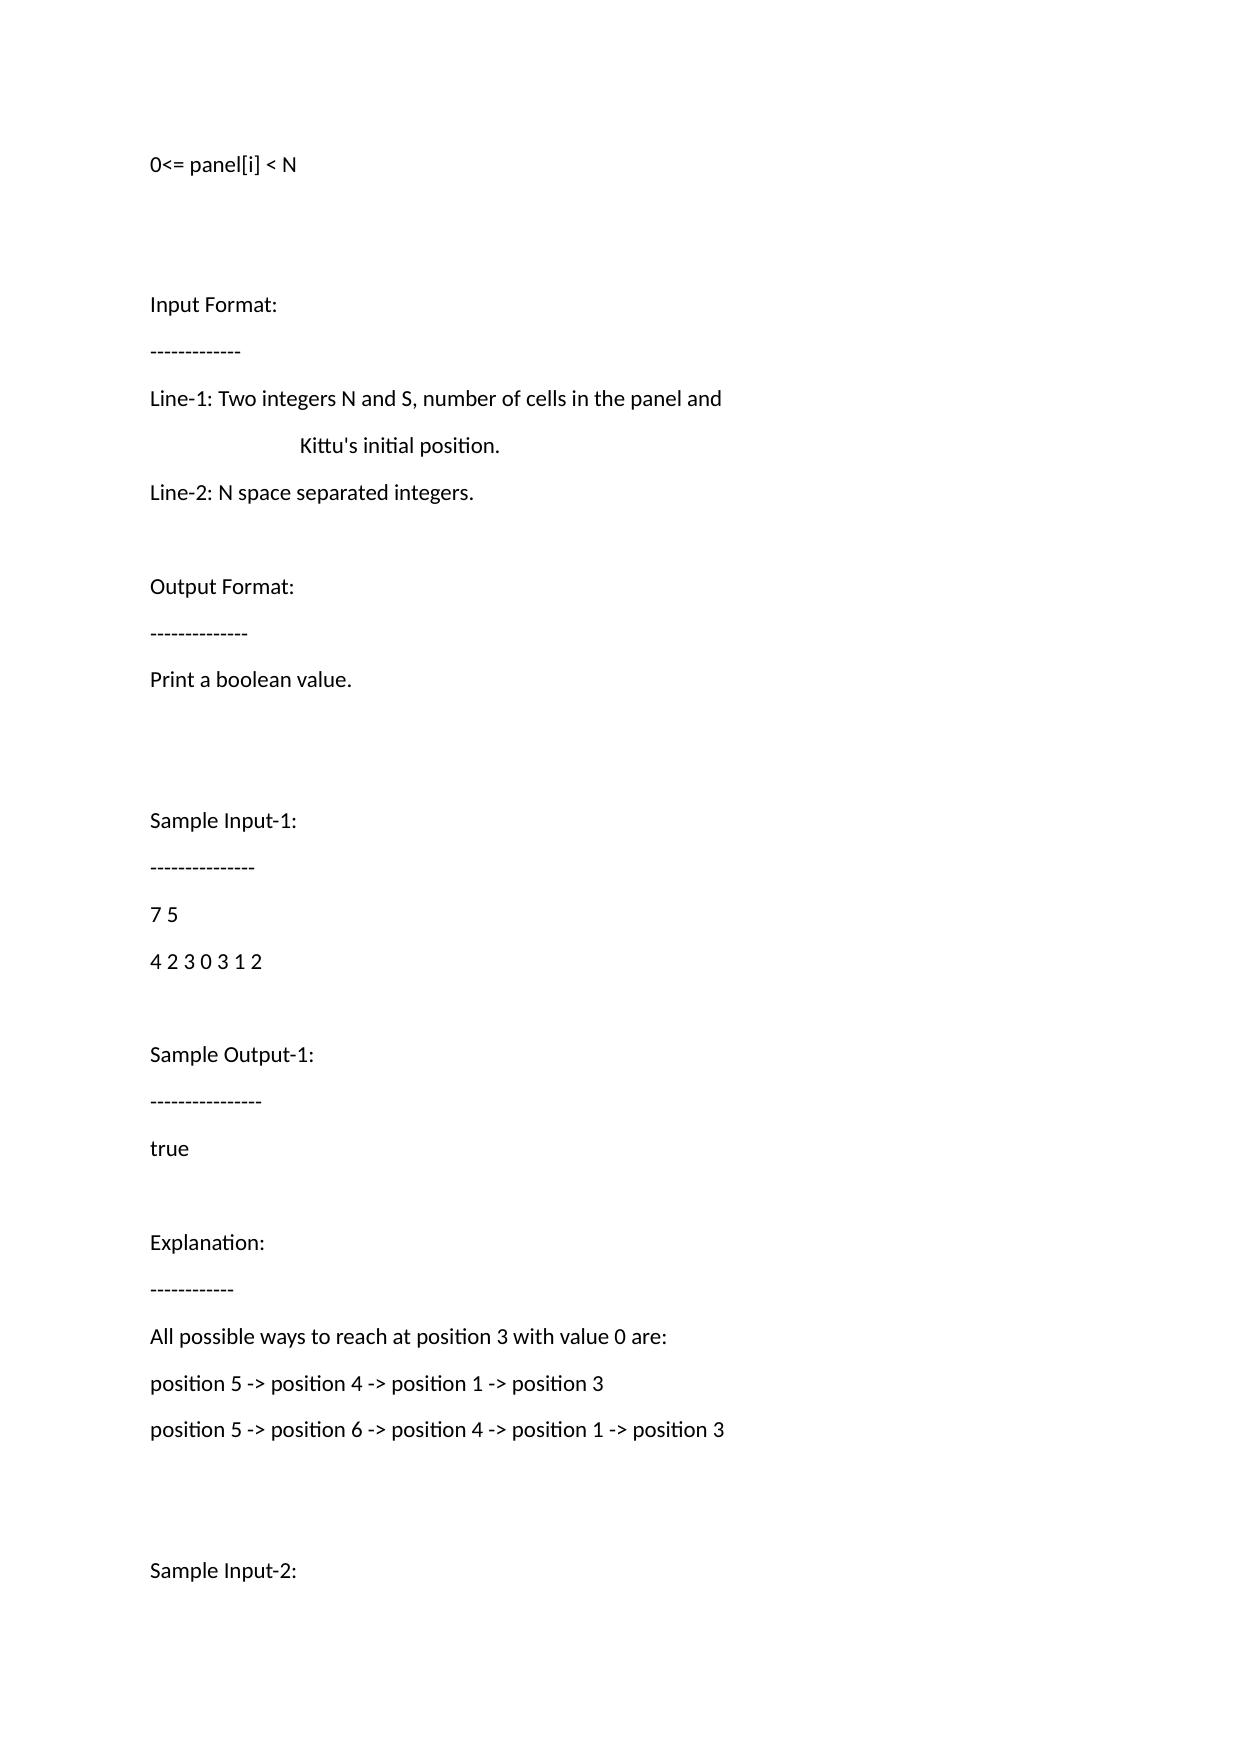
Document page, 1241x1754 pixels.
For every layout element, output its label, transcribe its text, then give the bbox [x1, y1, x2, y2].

text Explanation: [150, 1228, 1090, 1256]
text ------------ [150, 1275, 1090, 1303]
text Sample Input-1: [150, 806, 1090, 834]
text Input Format: [150, 291, 1090, 319]
text Sample Output-1: [150, 1041, 1090, 1069]
text All possible ways to reach at position 3 with value 0 are: [150, 1322, 1090, 1350]
text 0<= panel[i] < N [150, 150, 1090, 178]
text Sample Input-2: [150, 1556, 1090, 1584]
text 7 5 [150, 900, 1090, 928]
text 4 2 3 0 3 1 2 [150, 947, 1090, 975]
text true [150, 1134, 1090, 1162]
text Output Format: [150, 572, 1090, 600]
text Kittu's initial position. [150, 431, 1090, 459]
text ---------------- [150, 1087, 1090, 1116]
text --------------- [150, 853, 1090, 881]
text position 5 -> position 4 -> position 1 -> position 3 [150, 1369, 1090, 1397]
text Line-2: N space separated integers. [150, 478, 1090, 506]
text -------------- [150, 619, 1090, 647]
text ------------- [150, 337, 1090, 366]
text Line-1: Two integers N and S, number of cells in the panel and [150, 384, 1090, 412]
text position 5 -> position 6 -> position 4 -> position 1 -> position 3 [150, 1416, 1090, 1444]
text Print a boolean value. [150, 666, 1090, 694]
